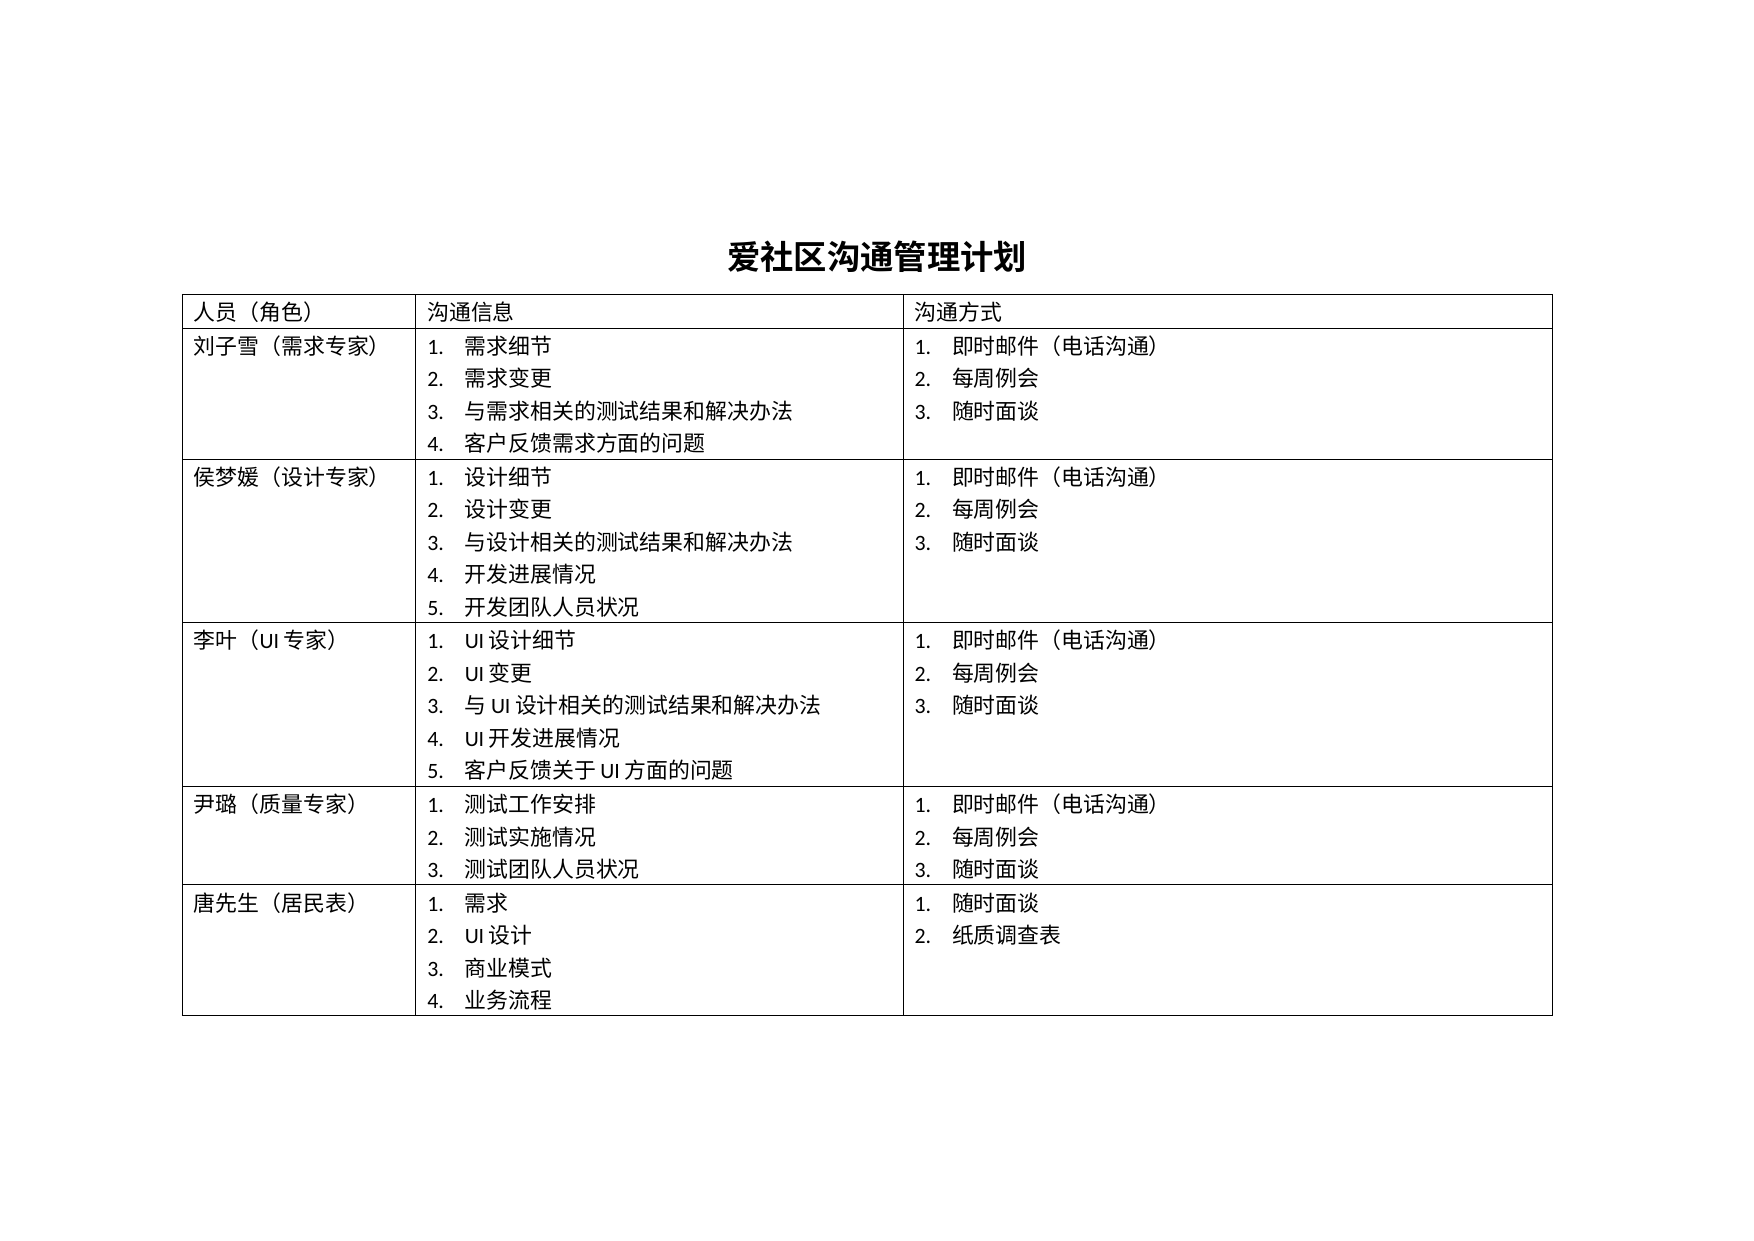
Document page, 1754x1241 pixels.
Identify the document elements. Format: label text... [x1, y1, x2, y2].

table_header 沟通方式 [904, 295, 1552, 327]
table_cell 随时面谈 纸质调查表 [904, 885, 1552, 1015]
table_cell 即时邮件（电话沟通） 每周例会 随时面谈 [904, 787, 1552, 884]
table_cell 刘子雪（需求专家） [183, 329, 415, 458]
table_header 沟通信息 [416, 295, 903, 327]
table_header 人员（角色） [183, 295, 415, 327]
table_cell 即时邮件（电话沟通） 每周例会 随时面谈 [904, 623, 1552, 786]
table_cell 尹璐（质量专家） [183, 787, 415, 884]
title 爱社区沟通管理计划 [150, 223, 1604, 288]
table_cell 需求 UI设计 商业模式 业务流程 [416, 885, 903, 1015]
table_cell 测试工作安排 测试实施情况 测试团队人员状况 [416, 787, 903, 884]
table_cell 需求细节 需求变更 与需求相关的测试结果和解决办法 客户反馈需求方面的问题 [416, 329, 903, 458]
table_cell 即时邮件（电话沟通） 每周例会 随时面谈 [904, 329, 1552, 458]
table_cell UI设计细节 UI变更 与UI设计相关的测试结果和解决办法 UI开发进展情况 客户反馈关于UI方面的问题 [416, 623, 903, 786]
table_cell 即时邮件（电话沟通） 每周例会 随时面谈 [904, 460, 1552, 622]
table_cell 李叶（UI专家） [183, 623, 415, 786]
table_cell 唐先生（居民表） [183, 885, 415, 1015]
table_cell 侯梦媛（设计专家） [183, 460, 415, 622]
table_cell 设计细节 设计变更 与设计相关的测试结果和解决办法 开发进展情况 开发团队人员状况 [416, 460, 903, 622]
